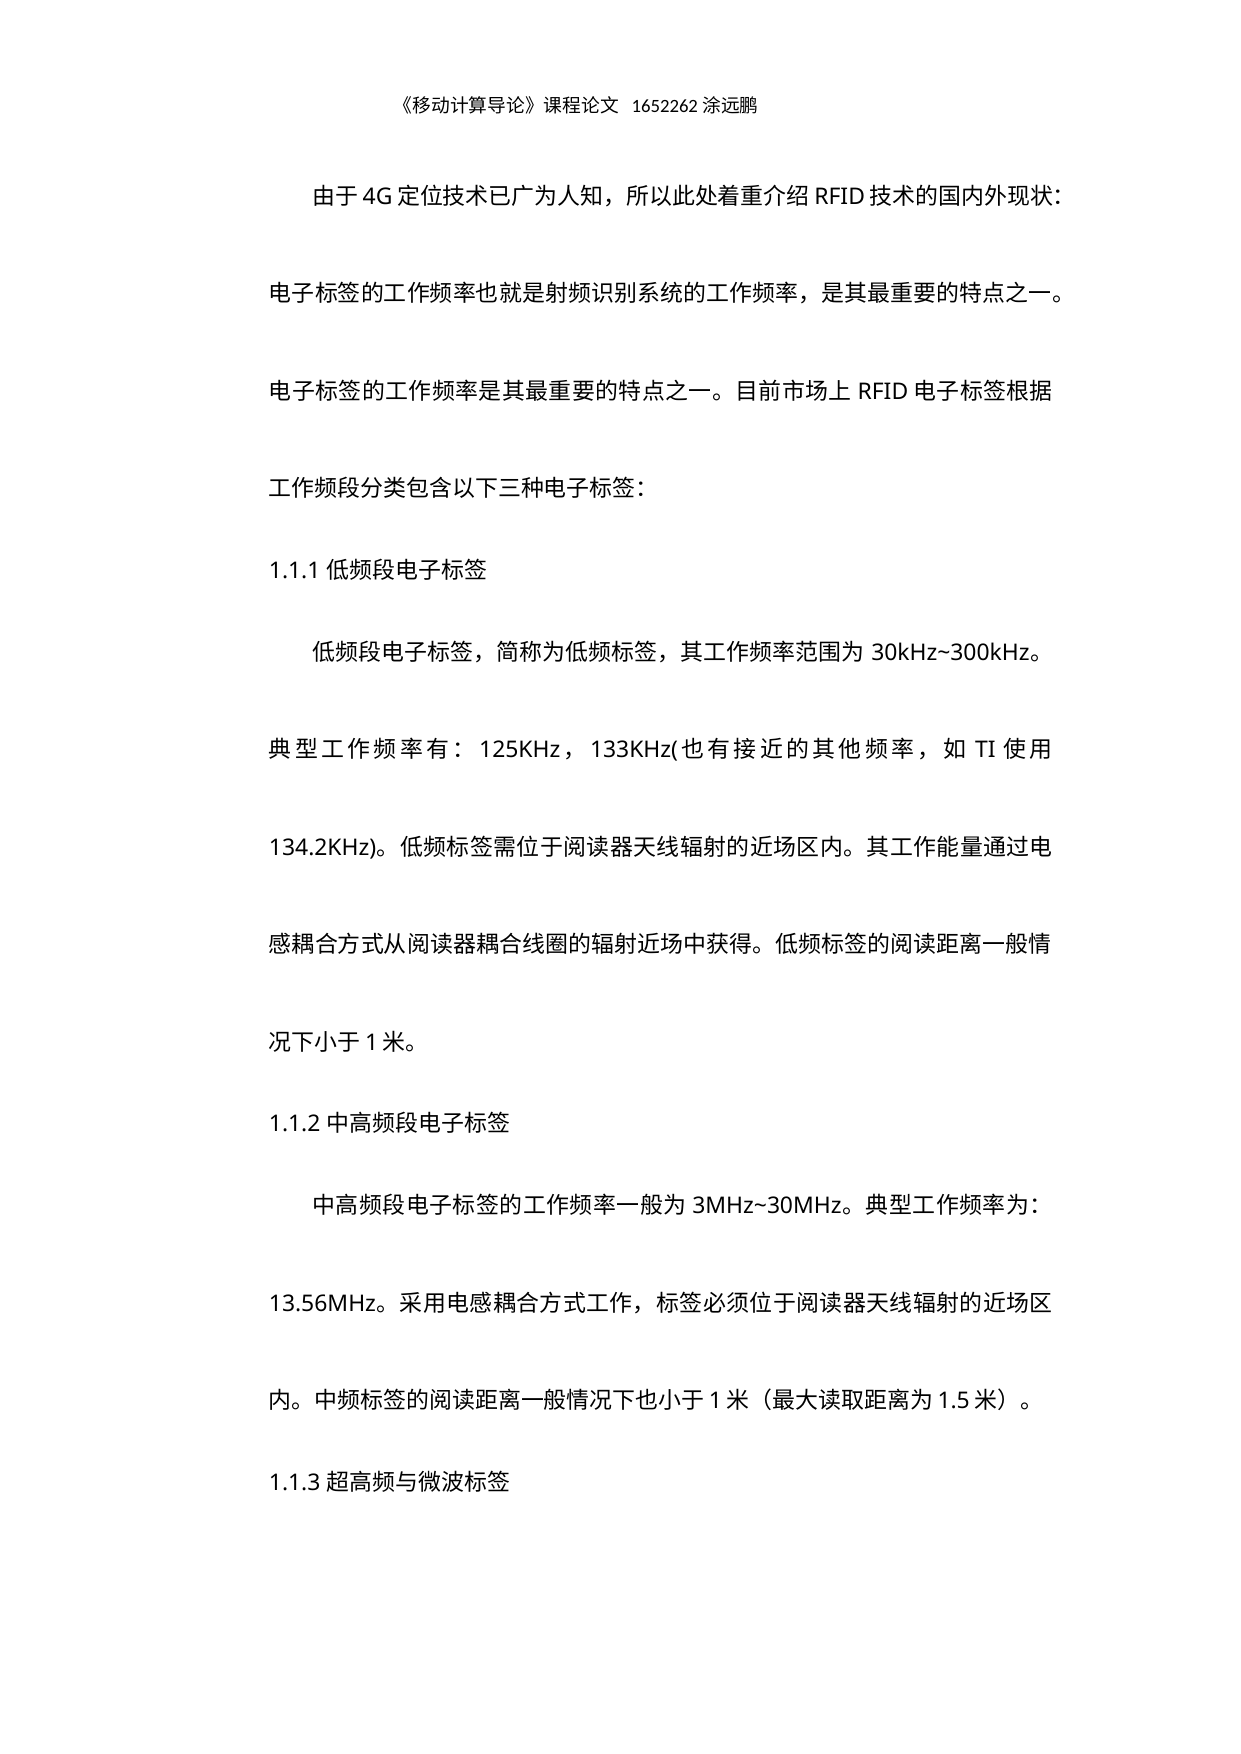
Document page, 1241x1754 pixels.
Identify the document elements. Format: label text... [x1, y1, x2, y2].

list 由于4G定位技术已广为人知，所以此处着重介绍RFID技术的国内外现状：电子标签的工作频率也就是射频识别系统的工作频率，是其最重要的特点之一。电子标签的工作频率是其最重要的特点之一。目前市场上RFID电子标签根据工作频段分类包含以下三种电子标签： [269, 162, 1053, 519]
list 中高频段电子标签的工作频率一般为3MHz~30MHz。典型工作频率为：13.56MHz。采用电感耦合方式工作，标签必须位于阅读器天线辐射的近场区内。中频标签的阅读距离一般情况下也小于1米（最大读取距离为1.5米）。 [269, 1171, 1053, 1431]
list 1.1.2 中高频段电子标签 [269, 1089, 1053, 1154]
list 低频段电子标签，简称为低频标签，其工作频率范围为30kHz~300kHz。典型工作频率有：125KHz，133KHz(也有接近的其他频率，如TI使用134.2KHz)。低频标签需位于阅读器天线辐射的近场区内。其工作能量通过电感耦合方式从阅读器耦合线圈的辐射近场中获得。低频标签的阅读距离一般情况下小于1米。 [269, 618, 1053, 1073]
list 1.1.3 超高频与微波标签 [269, 1448, 1053, 1513]
list 1.1.1 低频段电子标签 [269, 536, 1053, 601]
